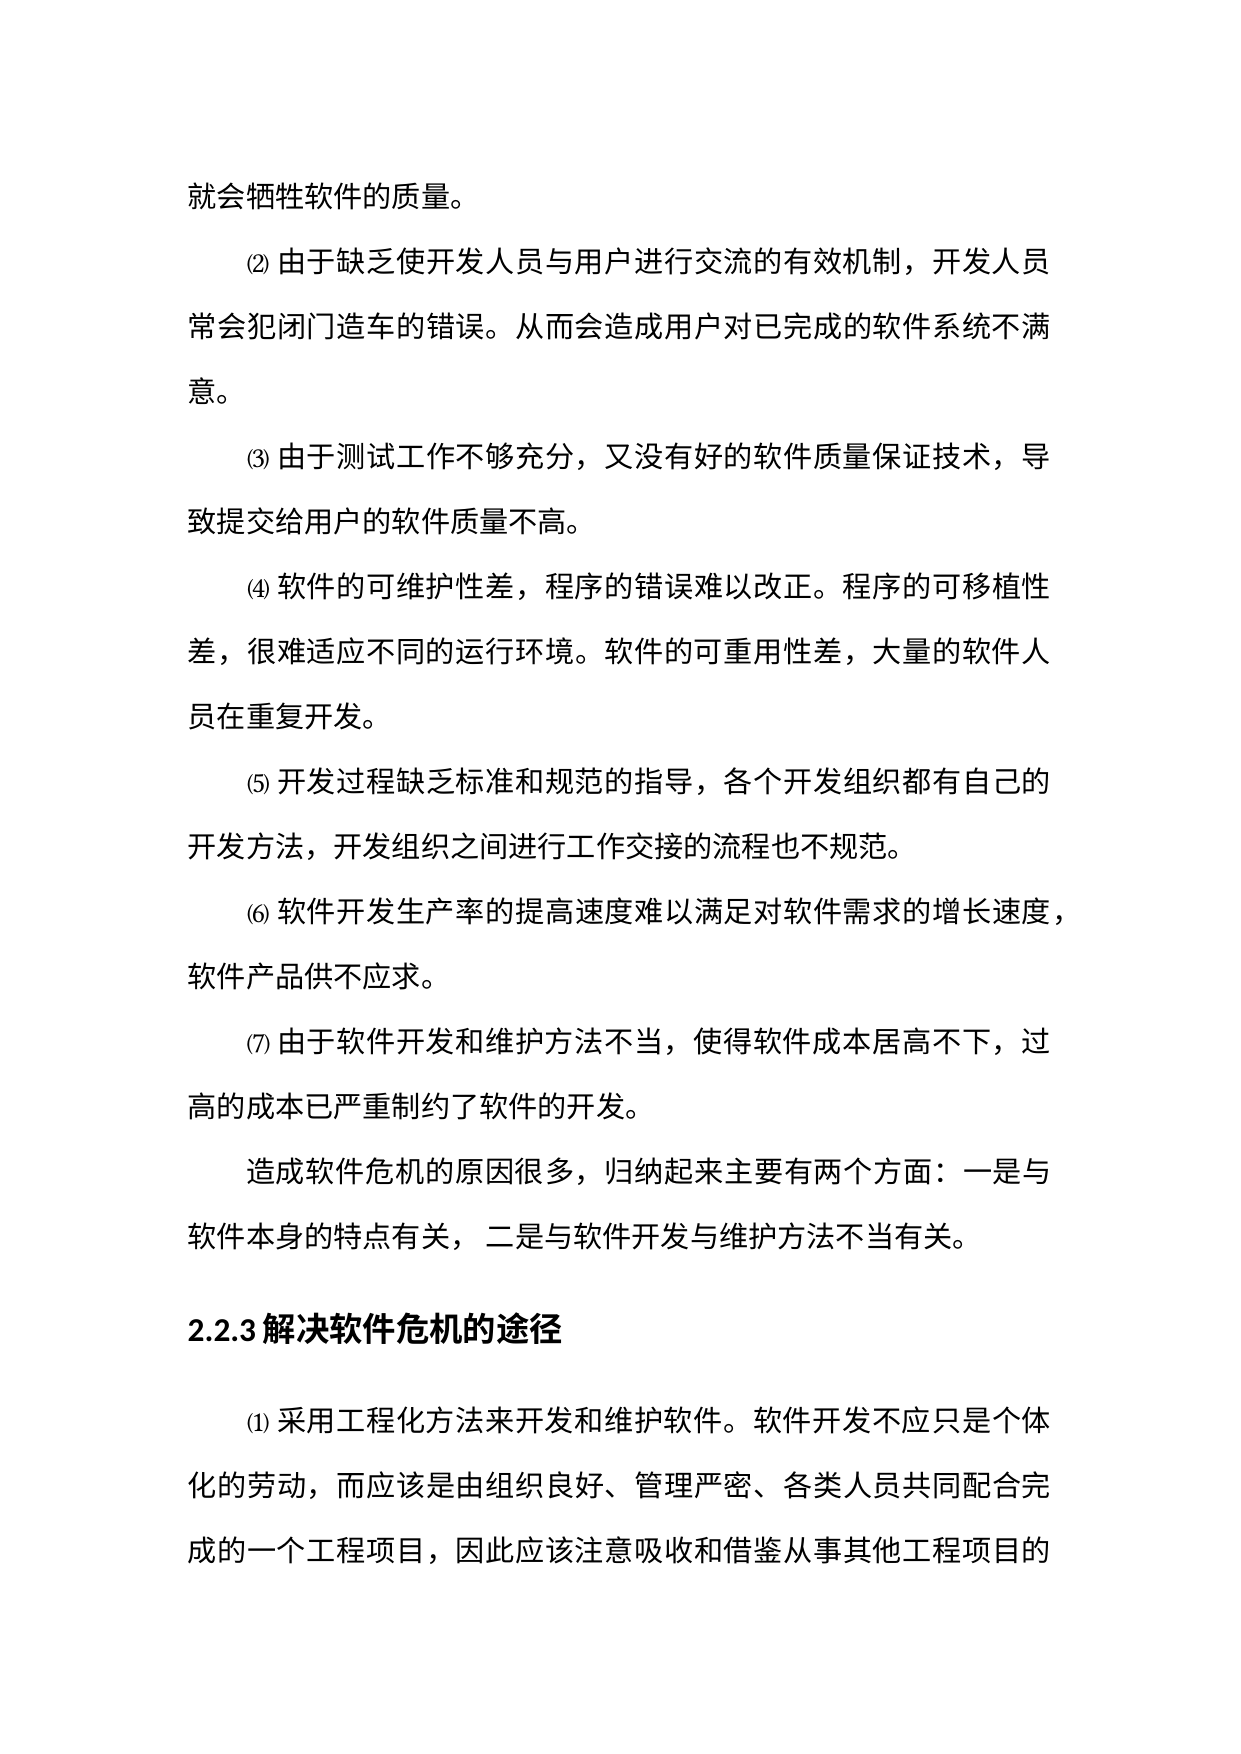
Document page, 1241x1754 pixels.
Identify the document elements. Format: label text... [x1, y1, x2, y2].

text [187, 162, 1053, 227]
text ⑷软件的可维护性差，程序的错误难以改正。程序的可移植性差，很难适应不同的运行环境。软件的可重用性差，大量的软件人员在重复开发。 [187, 552, 1053, 747]
text ⑵由于缺乏使开发人员与用户进行交流的有效机制，开发人员常会犯闭门造车的错误。从而会造成用户对已完成的软件系统不满意。 [187, 227, 1053, 422]
text ⑺由于软件开发和维护方法不当，使得软件成本居高不下，过高的成本已严重制约了软件的开发。 [187, 1007, 1053, 1137]
subtitle 解决软件危机的途径 [187, 1294, 1053, 1359]
text ⑶由于测试工作不够充分，又没有好的软件质量保证技术，导致提交给用户的软件质量不高。 [187, 422, 1053, 552]
text ⑹软件开发生产率的提高速度难以满足对软件需求的增长速度，软件产品供不应求。 [187, 877, 1053, 1007]
text 造成软件危机的原因很多，归纳起来主要有两个方面：一是与软件本身的特点有关， 二是与软件开发与维护方法不当有关。 [187, 1137, 1053, 1267]
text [187, 1386, 1053, 1581]
text ⑸开发过程缺乏标准和规范的指导，各个开发组织都有自己的开发方法，开发组织之间进行工作交接的流程也不规范。 [187, 747, 1053, 877]
